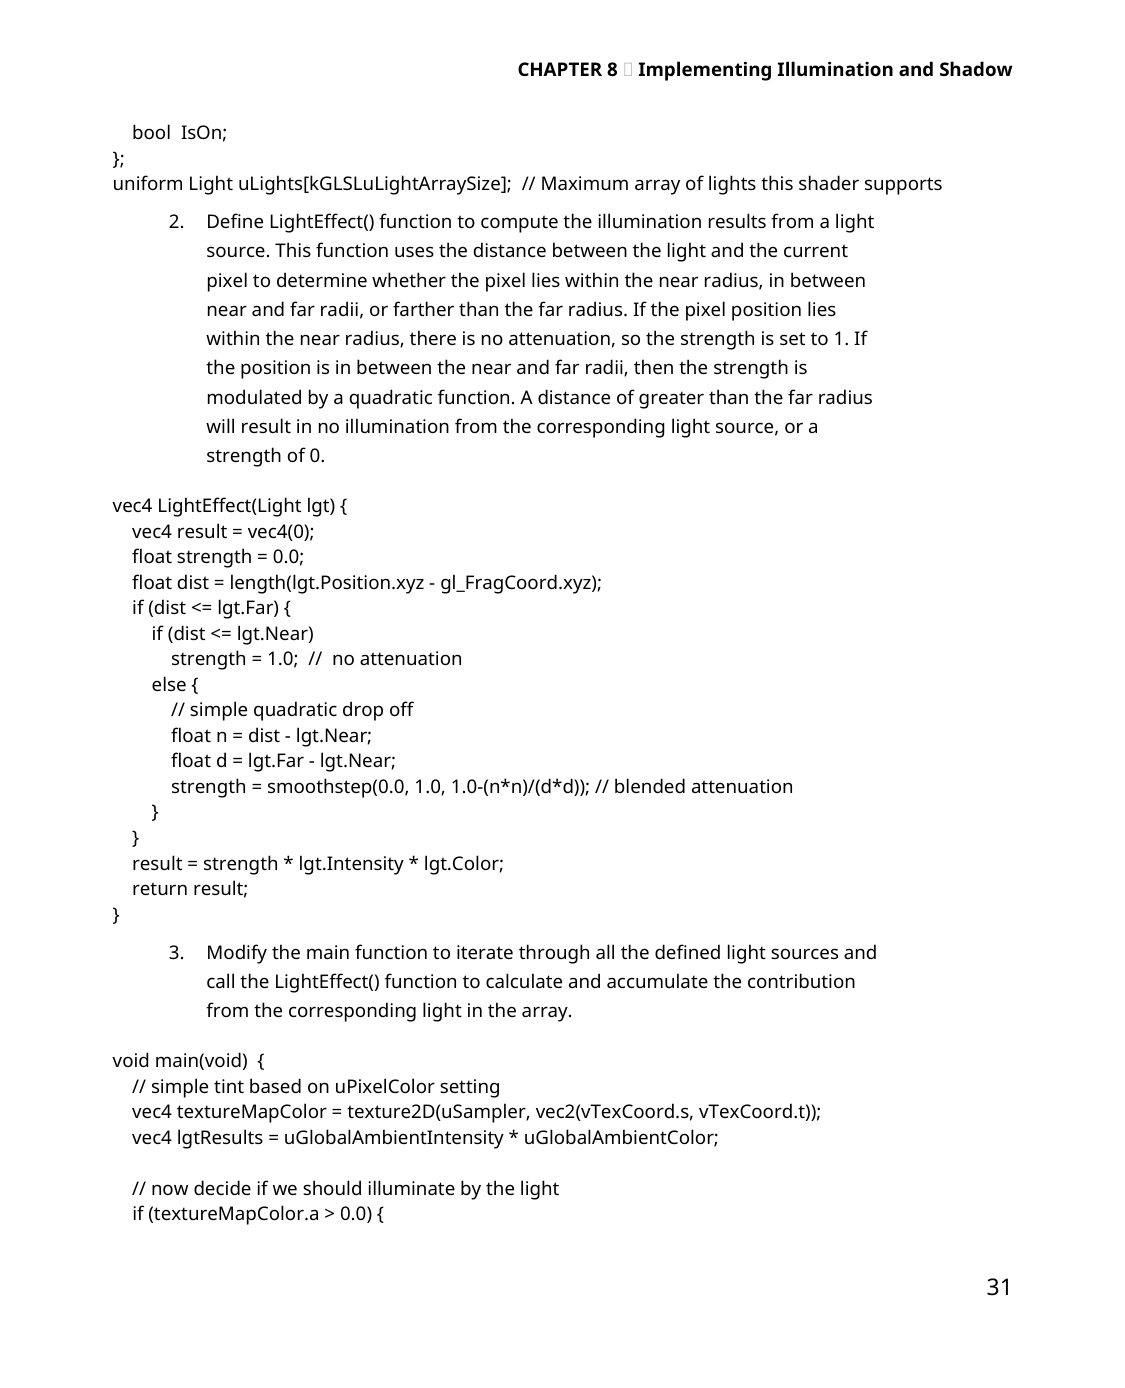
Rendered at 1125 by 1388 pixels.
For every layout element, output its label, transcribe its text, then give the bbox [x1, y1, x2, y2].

text } [112, 901, 1012, 926]
text strength = smoothstep(0.0, 1.0, 1.0-(n*n)/(d*d)); // blended attenuation [112, 773, 1012, 799]
text result = strength * lgt.Intensity * lgt.Color; [112, 850, 1012, 875]
text vec4 result = vec4(0); [112, 518, 1012, 544]
text // now decide if we should illuminate by the light [112, 1175, 1012, 1201]
text vec4 LightEffect(Light lgt) { [112, 493, 1012, 518]
text float d = lgt.Far - lgt.Near; [112, 748, 1012, 773]
text float n = dist - lgt.Near; [112, 722, 1012, 748]
text // simple tint based on uPixelColor setting [112, 1073, 1012, 1099]
text if (dist <= lgt.Far) { [112, 595, 1012, 620]
text bool IsOn; [112, 119, 1012, 145]
text void main(void) { [112, 1048, 1012, 1073]
text vec4 lgtResults = uGlobalAmbientIntensity * uGlobalAmbientColor; [112, 1124, 1012, 1150]
text float strength = 0.0; [112, 544, 1012, 569]
text strength = 1.0; // no attenuation [112, 646, 1012, 671]
text if (textureMapColor.a > 0.0) { [112, 1201, 1012, 1226]
text vec4 textureMapColor = texture2D(uSampler, vec2(vTexCoord.s, vTexCoord.t)); [112, 1099, 1012, 1124]
text } [112, 799, 1012, 824]
text float dist = length(lgt.Position.xyz - gl_FragCoord.xyz); [112, 569, 1012, 595]
text uniform Light uLights[kGLSLuLightArraySize]; // Maximum array of lights this shader supports [112, 170, 1012, 196]
text return result; [112, 875, 1012, 901]
text } [112, 824, 1012, 850]
text else { [112, 671, 1012, 697]
list Define LightEffect() function to compute the illumination results from a light source. This function uses the distance between the light and the current pixel to determine whether the pixel lies within the near radius, in between near and far radii, or farther than the far radius. If the pixel position lies within the near radius, there is no attenuation, so the strength is set to 1. If the position is in between the near and far radii, then the strength is modulated by a quadratic function. A distance of greater than the far radius will result in no illumination from the corresponding light source, or a strength of 0. [169, 208, 892, 468]
text // simple quadratic drop off [112, 697, 1012, 722]
text if (dist <= lgt.Near) [112, 620, 1012, 646]
text }; [112, 145, 1012, 170]
